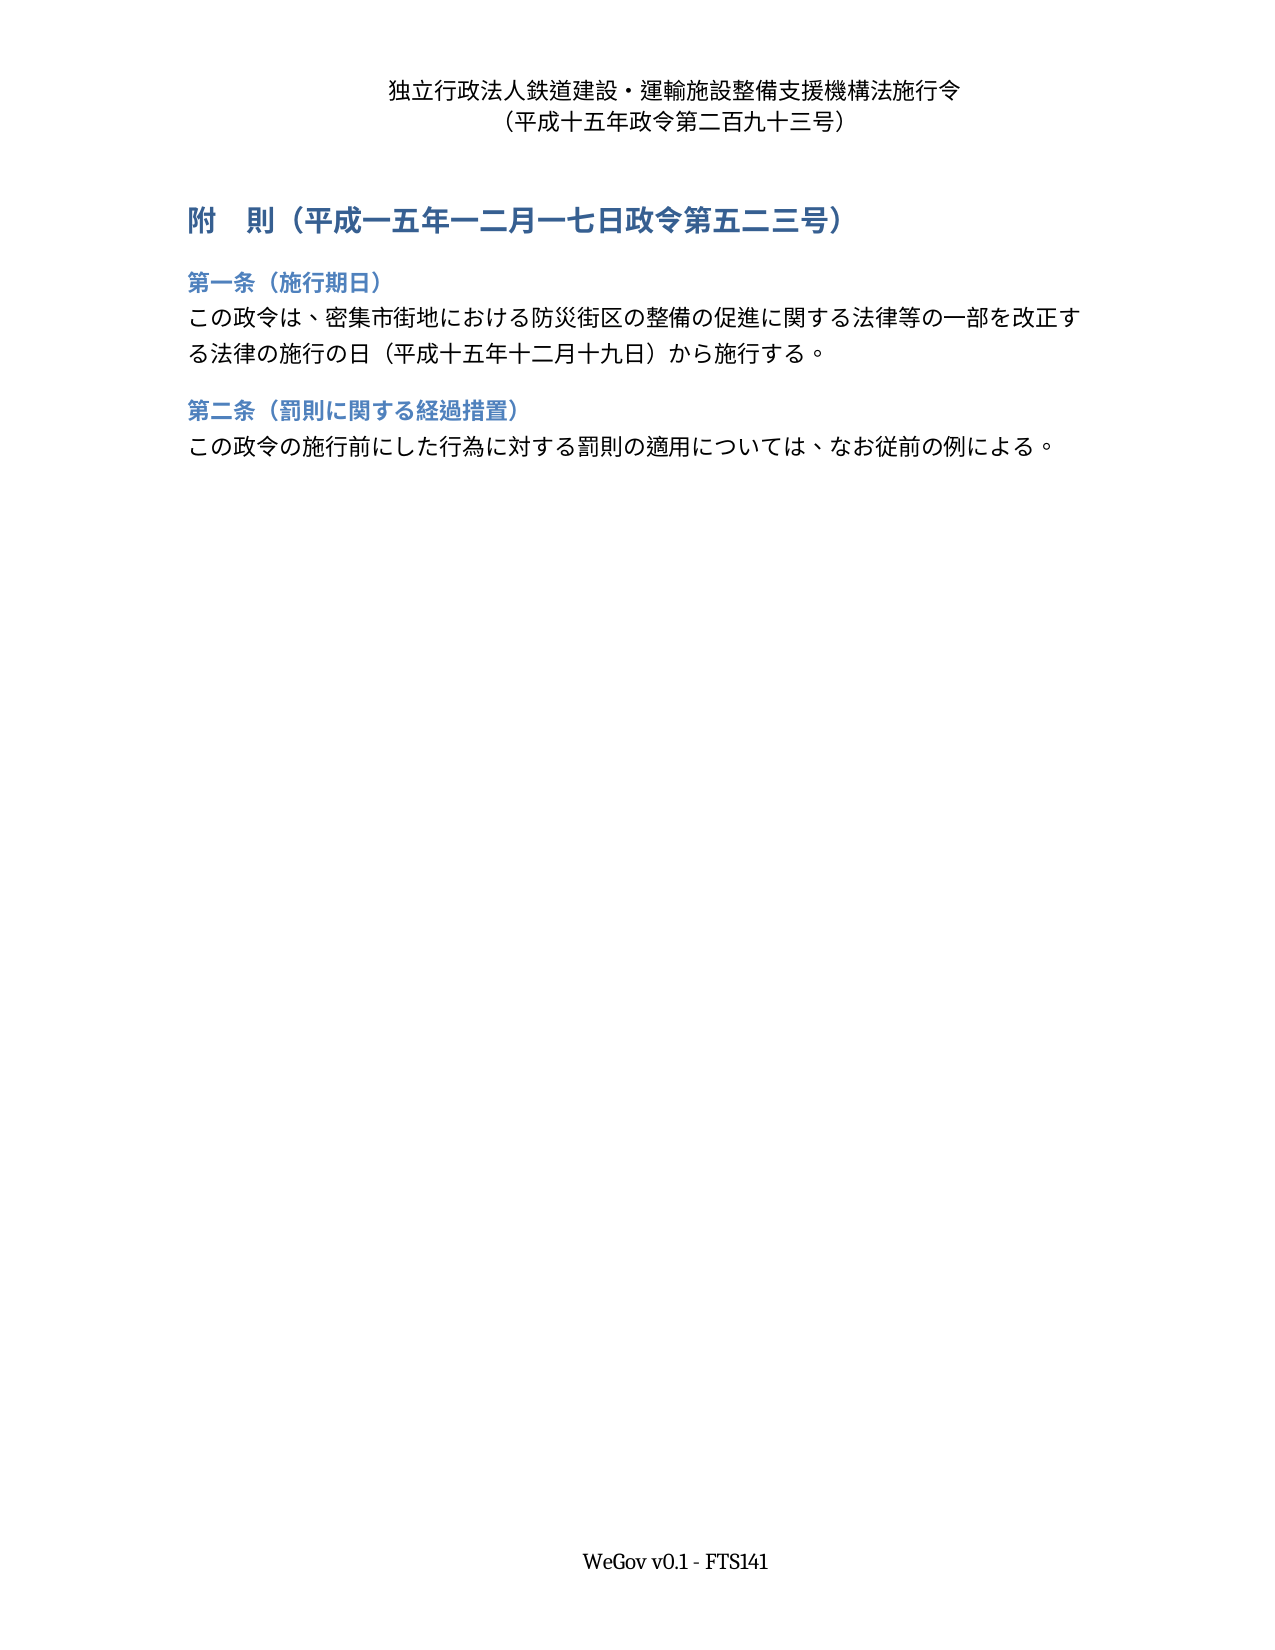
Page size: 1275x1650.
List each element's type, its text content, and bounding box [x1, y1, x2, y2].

subtitle 第一条（施行期日） [187, 266, 1087, 298]
text この政令の施行前にした行為に対する罰則の適用については、なお従前の例による。 [187, 431, 1087, 462]
text この政令は、密集市街地における防災街区の整備の促進に関する法律等の一部を改正する法律の施行の日（平成十五年十二月十九日）から施行する。 [187, 302, 1087, 369]
subtitle 附 則（平成一五年一二月一七日政令第五二三号） [187, 200, 1087, 240]
subtitle 第二条（罰則に関する経過措置） [187, 395, 1087, 426]
